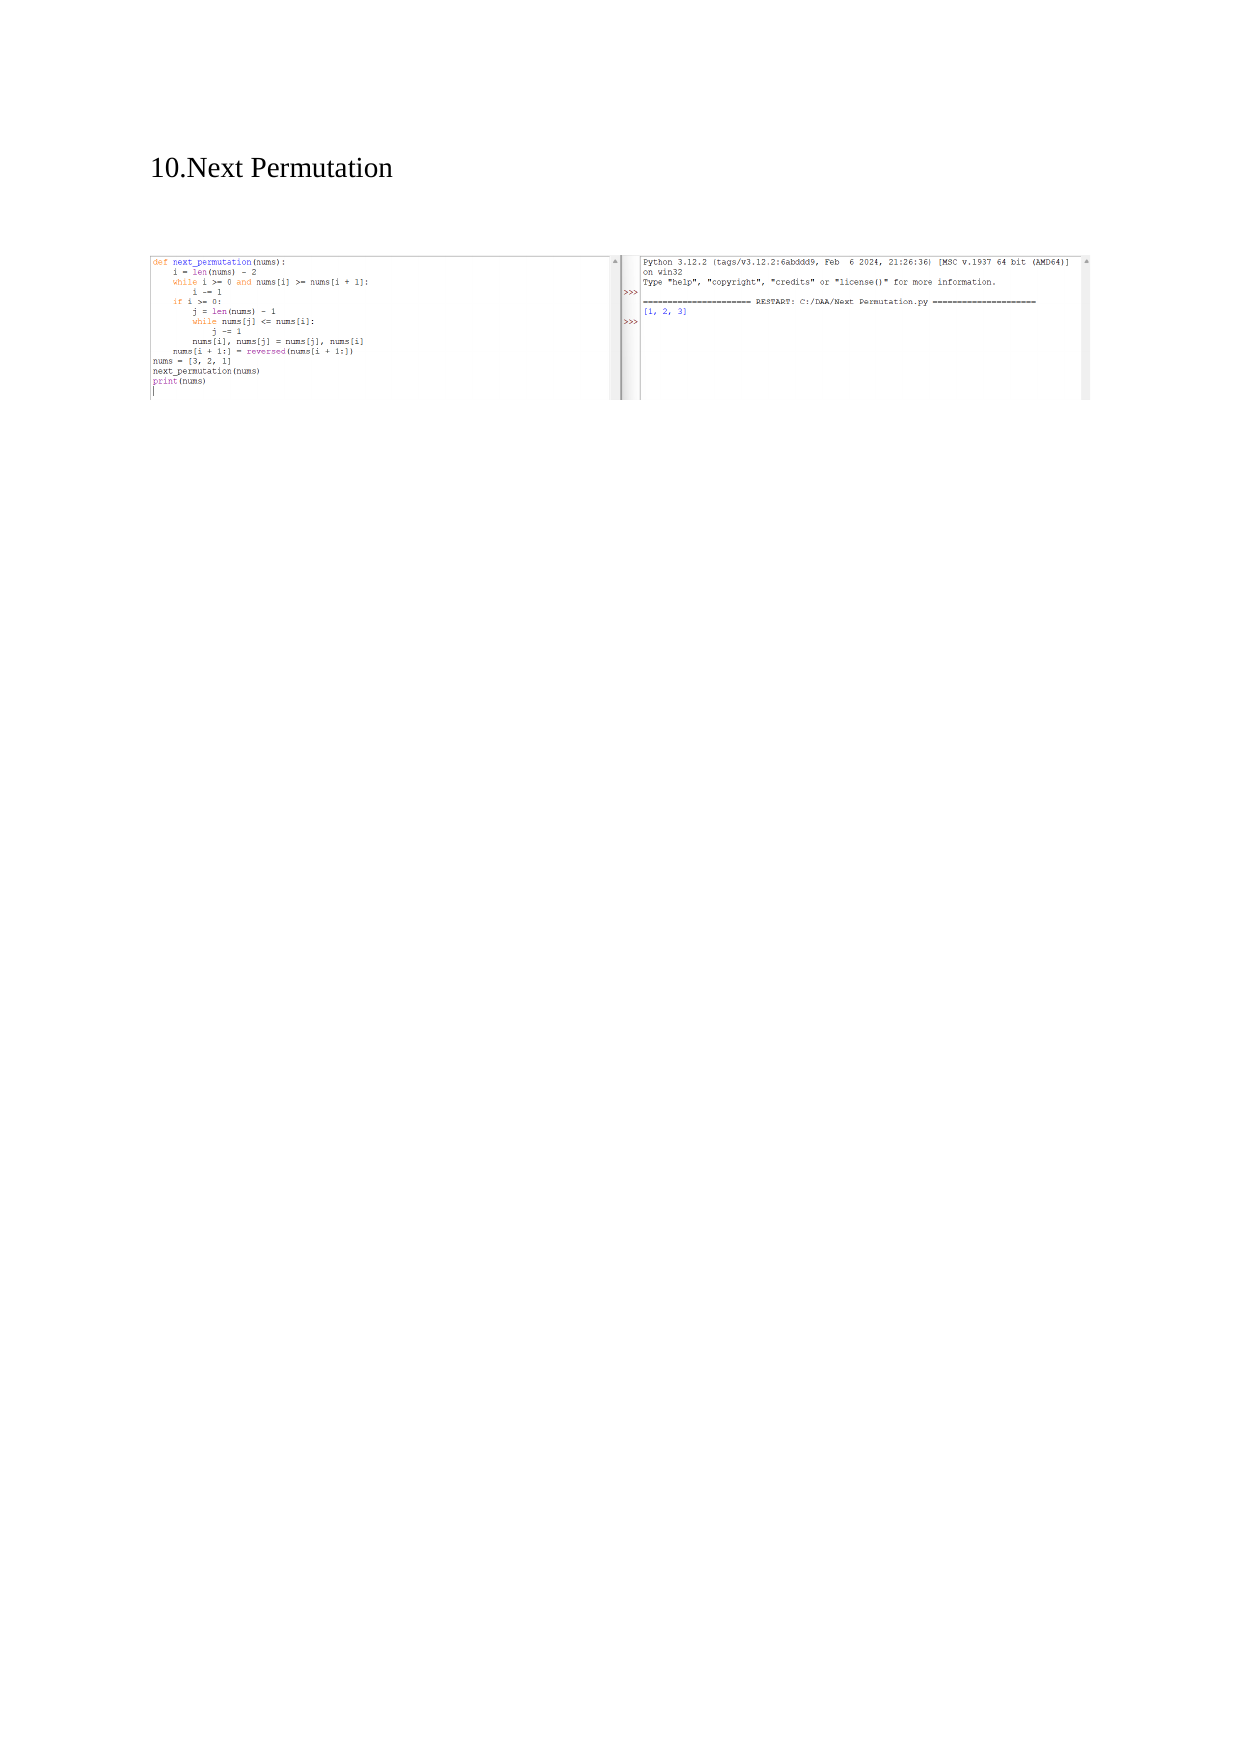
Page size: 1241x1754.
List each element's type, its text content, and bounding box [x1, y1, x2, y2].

text 10.Next Permutation [150, 150, 1090, 183]
picture [150, 255, 1091, 400]
